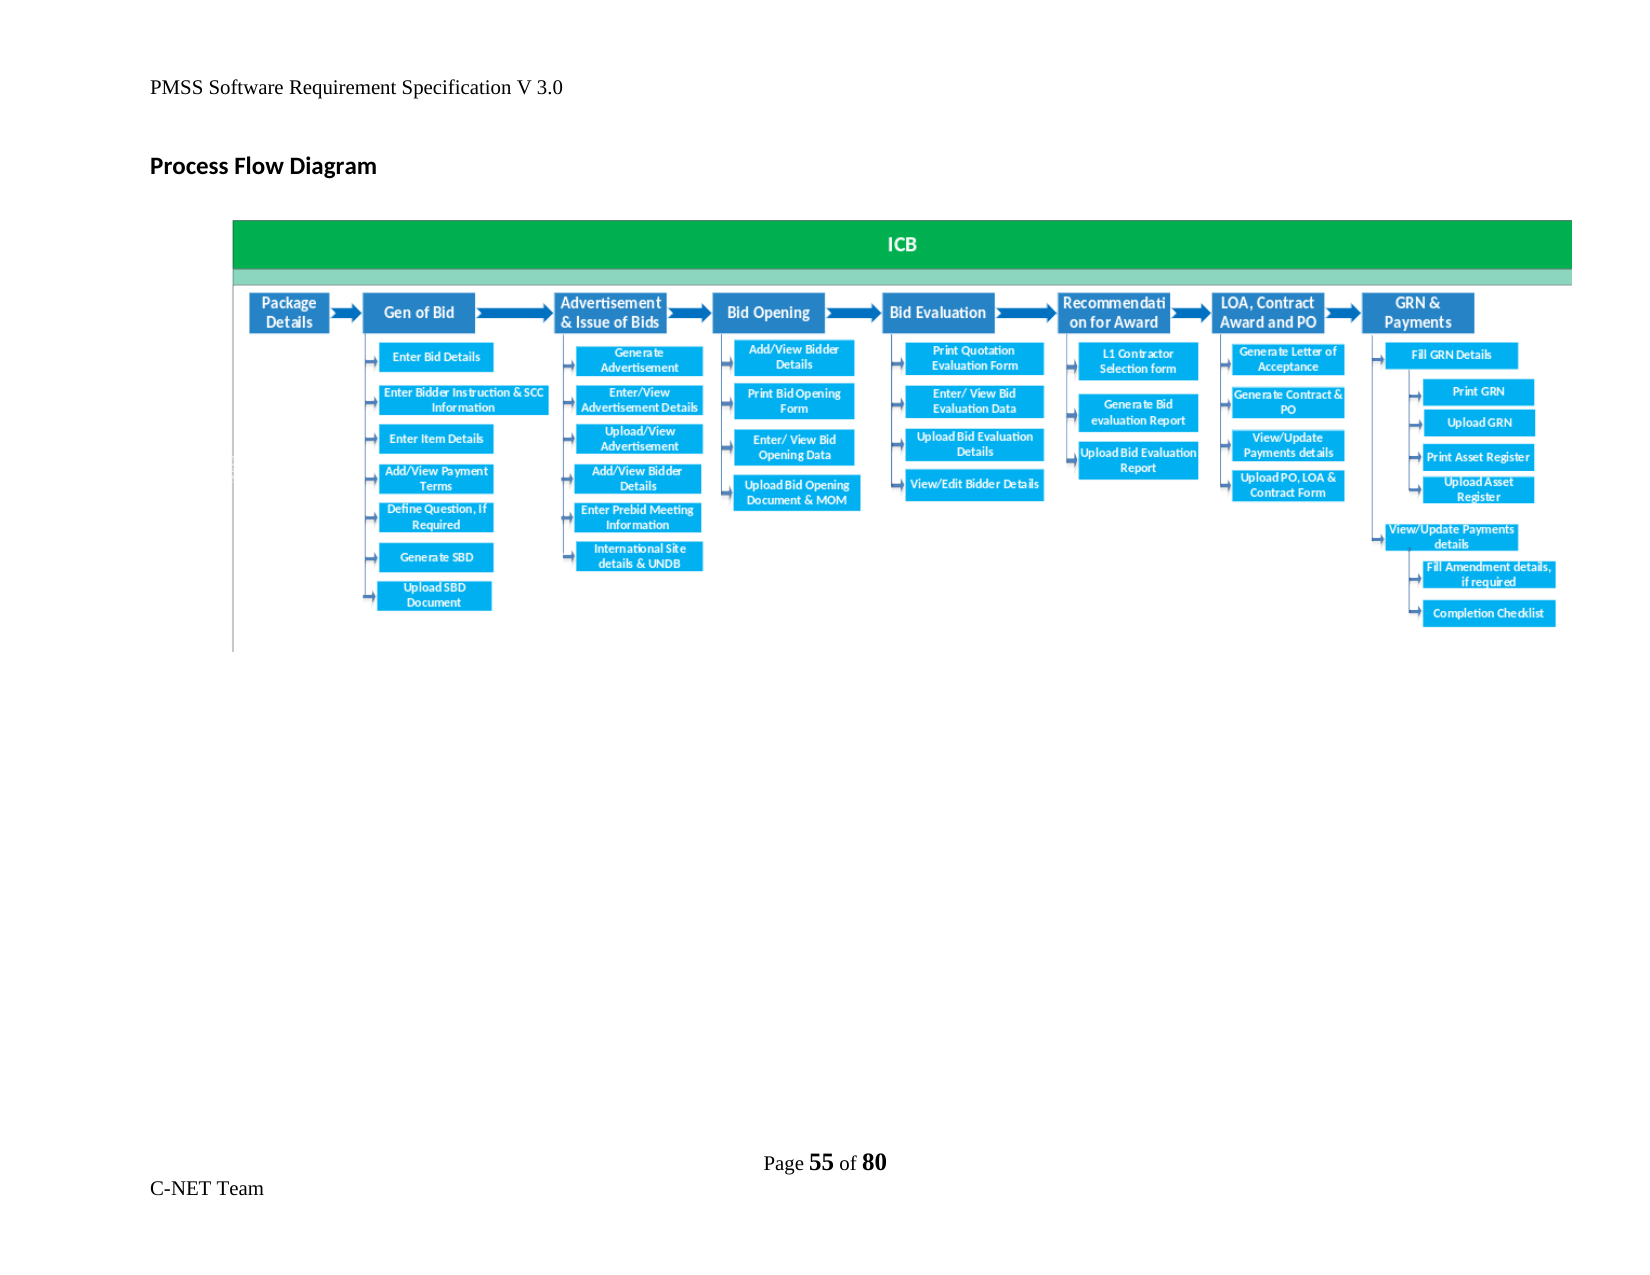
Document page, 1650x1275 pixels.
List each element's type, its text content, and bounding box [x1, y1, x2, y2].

text Process Flow Diagram [150, 150, 1500, 181]
